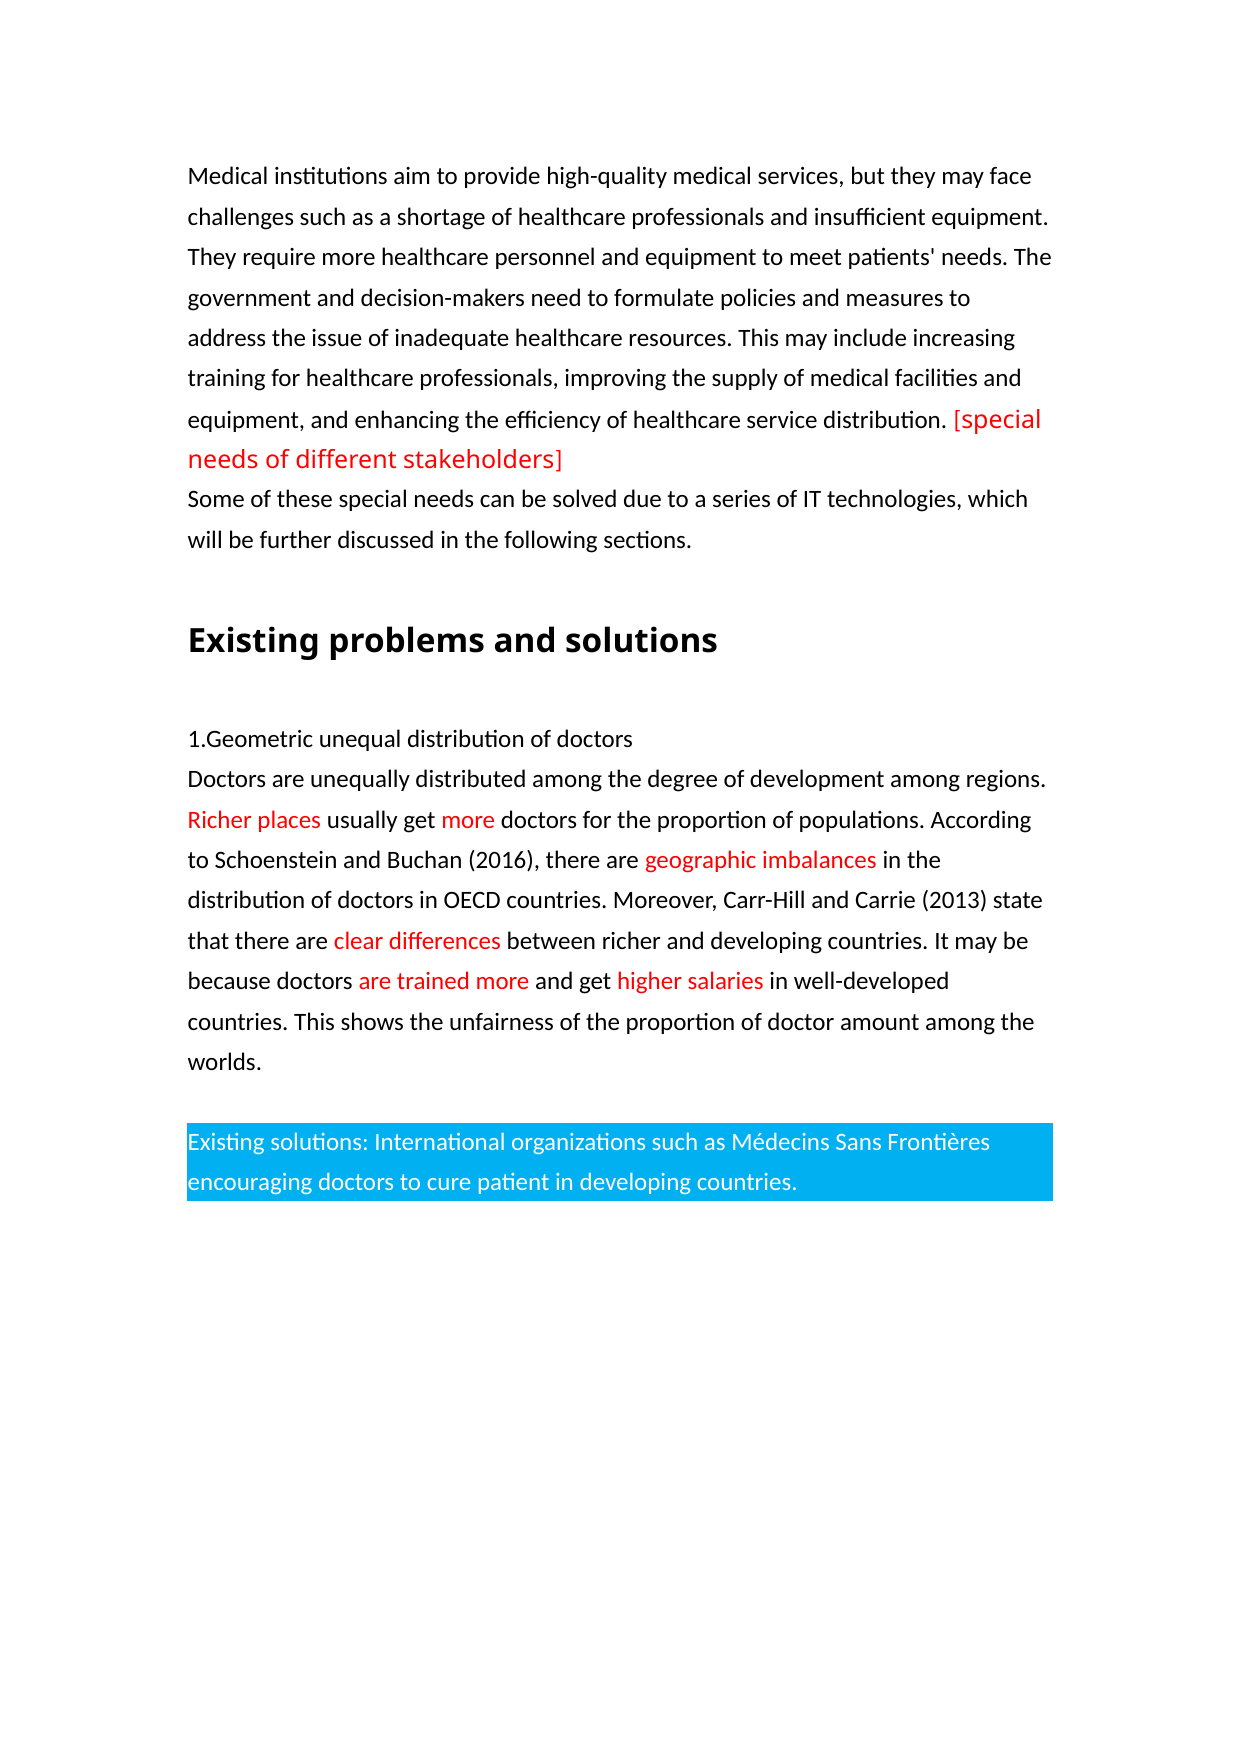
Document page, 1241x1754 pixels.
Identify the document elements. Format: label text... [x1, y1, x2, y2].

text 1.Geometric unequal distribution of doctors [187, 720, 1053, 757]
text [187, 157, 1053, 477]
text Existing problems and solutions [187, 602, 1053, 677]
text Existing solutions: International organizations such as Médecins Sans Frontières encouraging doctors to cure patient in developing countries. [187, 1123, 1053, 1201]
text Doctors are unequally distributed among the degree of development among regions. Richer places usually get more doctors for the proportion of populations. According to Schoenstein and Buchan (2016), there are geographic imbalances in the distribution of doctors in OECD countries. Moreover, Carr-Hill and Carrie (2013) state that there are clear differences between richer and developing countries. It may be because doctors are trained more and get higher salaries in well-developed countries. This shows the unfairness of the proportion of doctor amount among the worlds. [187, 760, 1053, 1080]
text Some of these special needs can be solved due to a series of IT technologies, which will be further discussed in the following sections. [187, 480, 1053, 558]
